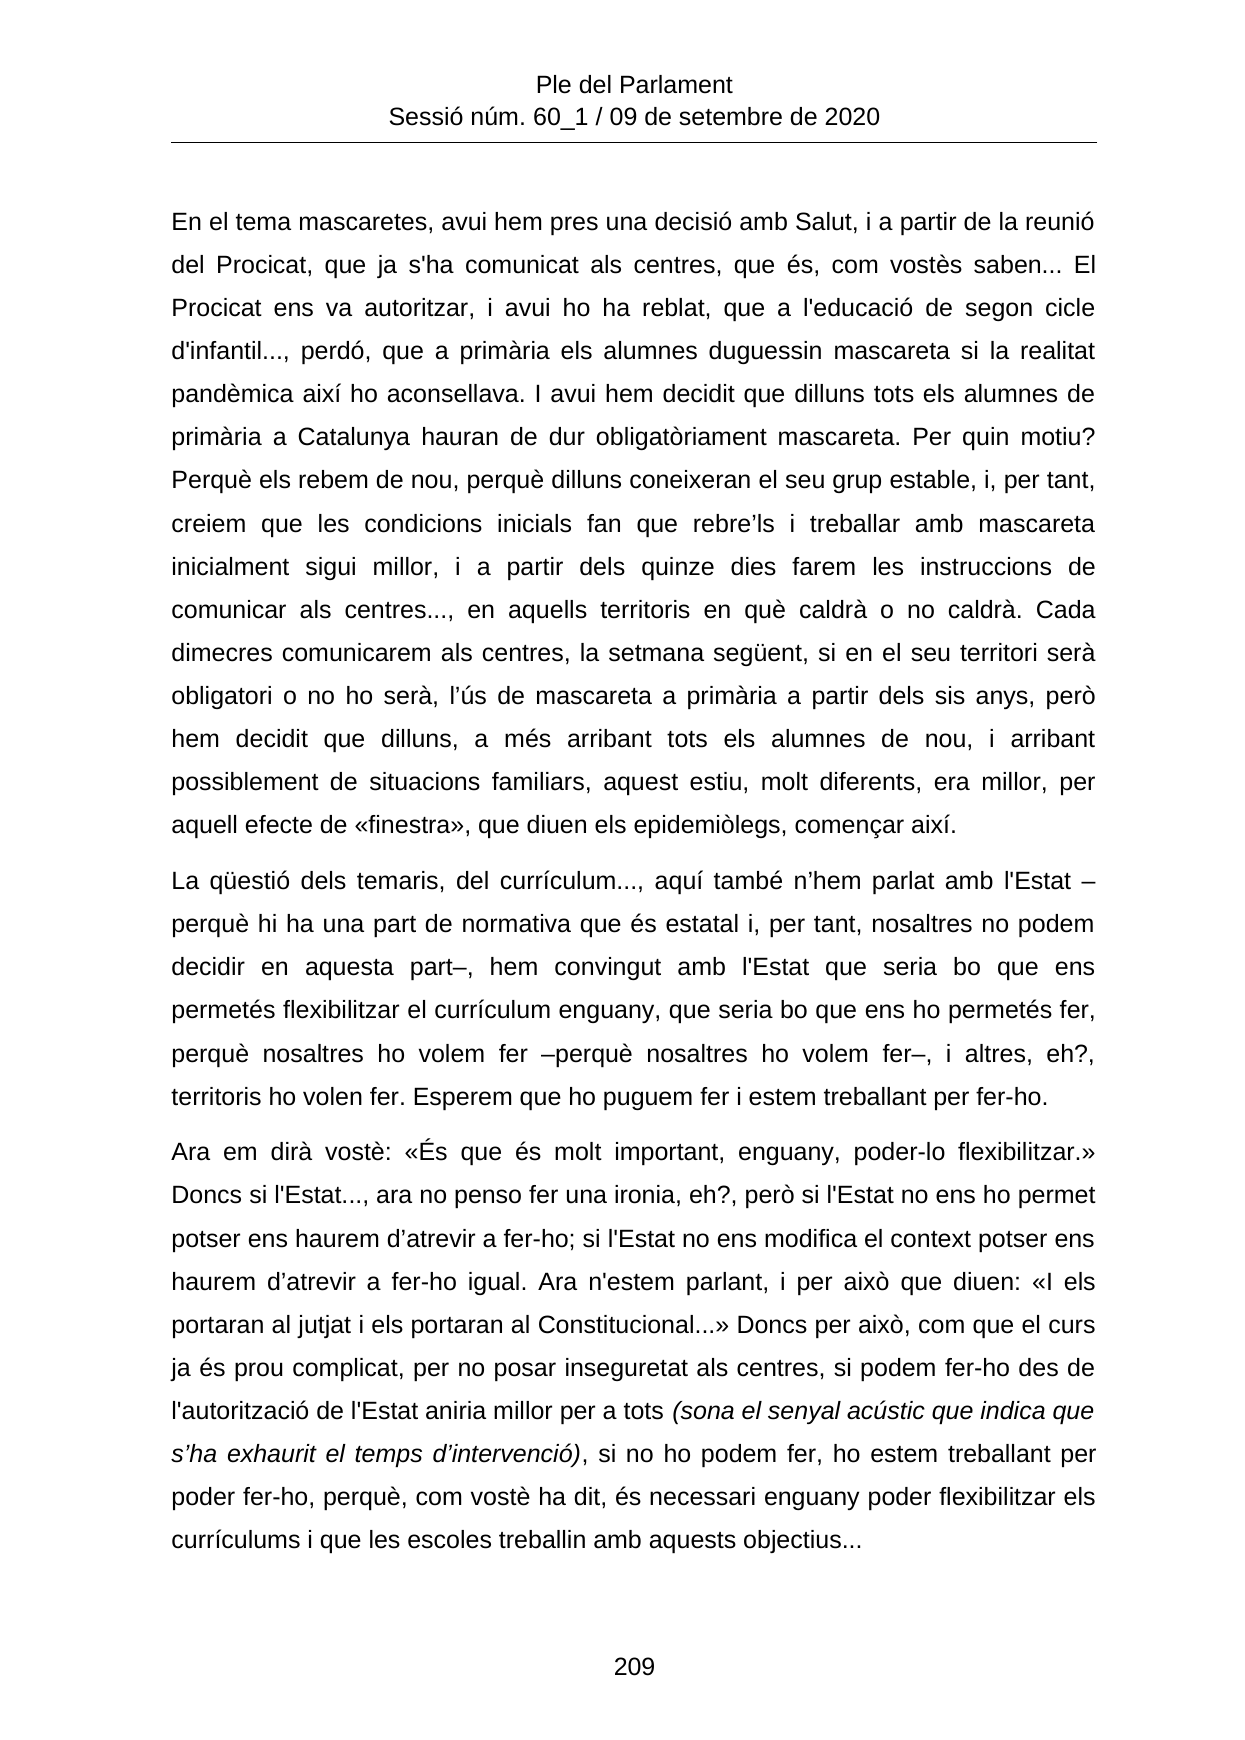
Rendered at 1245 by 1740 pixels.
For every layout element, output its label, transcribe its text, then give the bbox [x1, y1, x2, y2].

text En el tema mascaretes, avui hem pres una decisió amb Salut, i a partir de la reunió del Procicat, que ja s'ha comunicat als centres, que és, com vostès saben... El Procicat ens va autoritzar, i avui ho ha reblat, que a l'educació de segon cicle d'infantil..., perdó, que a primària els alumnes duguessin mascareta si la realitat pandèmica així ho aconsellava. I avui hem decidit que dilluns tots els alumnes de primària a Catalunya hauran de dur obligatòriament mascareta. Per quin motiu? Perquè els rebem de nou, perquè dilluns coneixeran el seu grup estable, i, per tant, creiem que les condicions inicials fan que rebre’ls i treballar amb mascareta inicialment sigui millor, i a partir dels quinze dies farem les instruccions de comunicar als centres..., en aquells territoris en què caldrà o no caldrà. Cada dimecres comunicarem als centres, la setmana següent, si en el seu territori serà obligatori o no ho serà, l’ús de mascareta a primària a partir dels sis anys, però hem decidit que dilluns, a més arribant tots els alumnes de nou, i arribant possiblement de situacions familiars, aquest estiu, molt diferents, era millor, per aquell efecte de «finestra», que diuen els epidemiòlegs, començar així. [171, 207, 1097, 839]
text La qüestió dels temaris, del currículum..., aquí també n’hem parlat amb l'Estat –perquè hi ha una part de normativa que és estatal i, per tant, nosaltres no podem decidir en aquesta part–, hem convingut amb l'Estat que seria bo que ens permetés flexibilitzar el currículum enguany, que seria bo que ens ho permetés fer, perquè nosaltres ho volem fer –perquè nosaltres ho volem fer–, i altres, eh?, territoris ho volen fer. Esperem que ho puguem fer i estem treballant per fer-ho. [171, 866, 1097, 1111]
text Ara em dirà vostè: «És que és molt important, enguany, poder-lo flexibilitzar.» Doncs si l'Estat..., ara no penso fer una ironia, eh?, però si l'Estat no ens ho permet potser ens haurem d’atrevir a fer-ho; si l'Estat no ens modifica el context potser ens haurem d’atrevir a fer-ho igual. Ara n'estem parlant, i per això que diuen: «I els portaran al jutjat i els portaran al Constitucional...» Doncs per això, com que el curs ja és prou complicat, per no posar inseguretat als centres, si podem fer-ho des de l'autorització de l'Estat aniria millor per a tots (sona el senyal acústic que indica que s’ha exhaurit el temps d’intervenció), si no ho podem fer, ho estem treballant per poder fer-ho, perquè, com vostè ha dit, és necessari enguany poder flexibilitzar els currículums i que les escoles treballin amb aquests objectius... [171, 1137, 1097, 1554]
